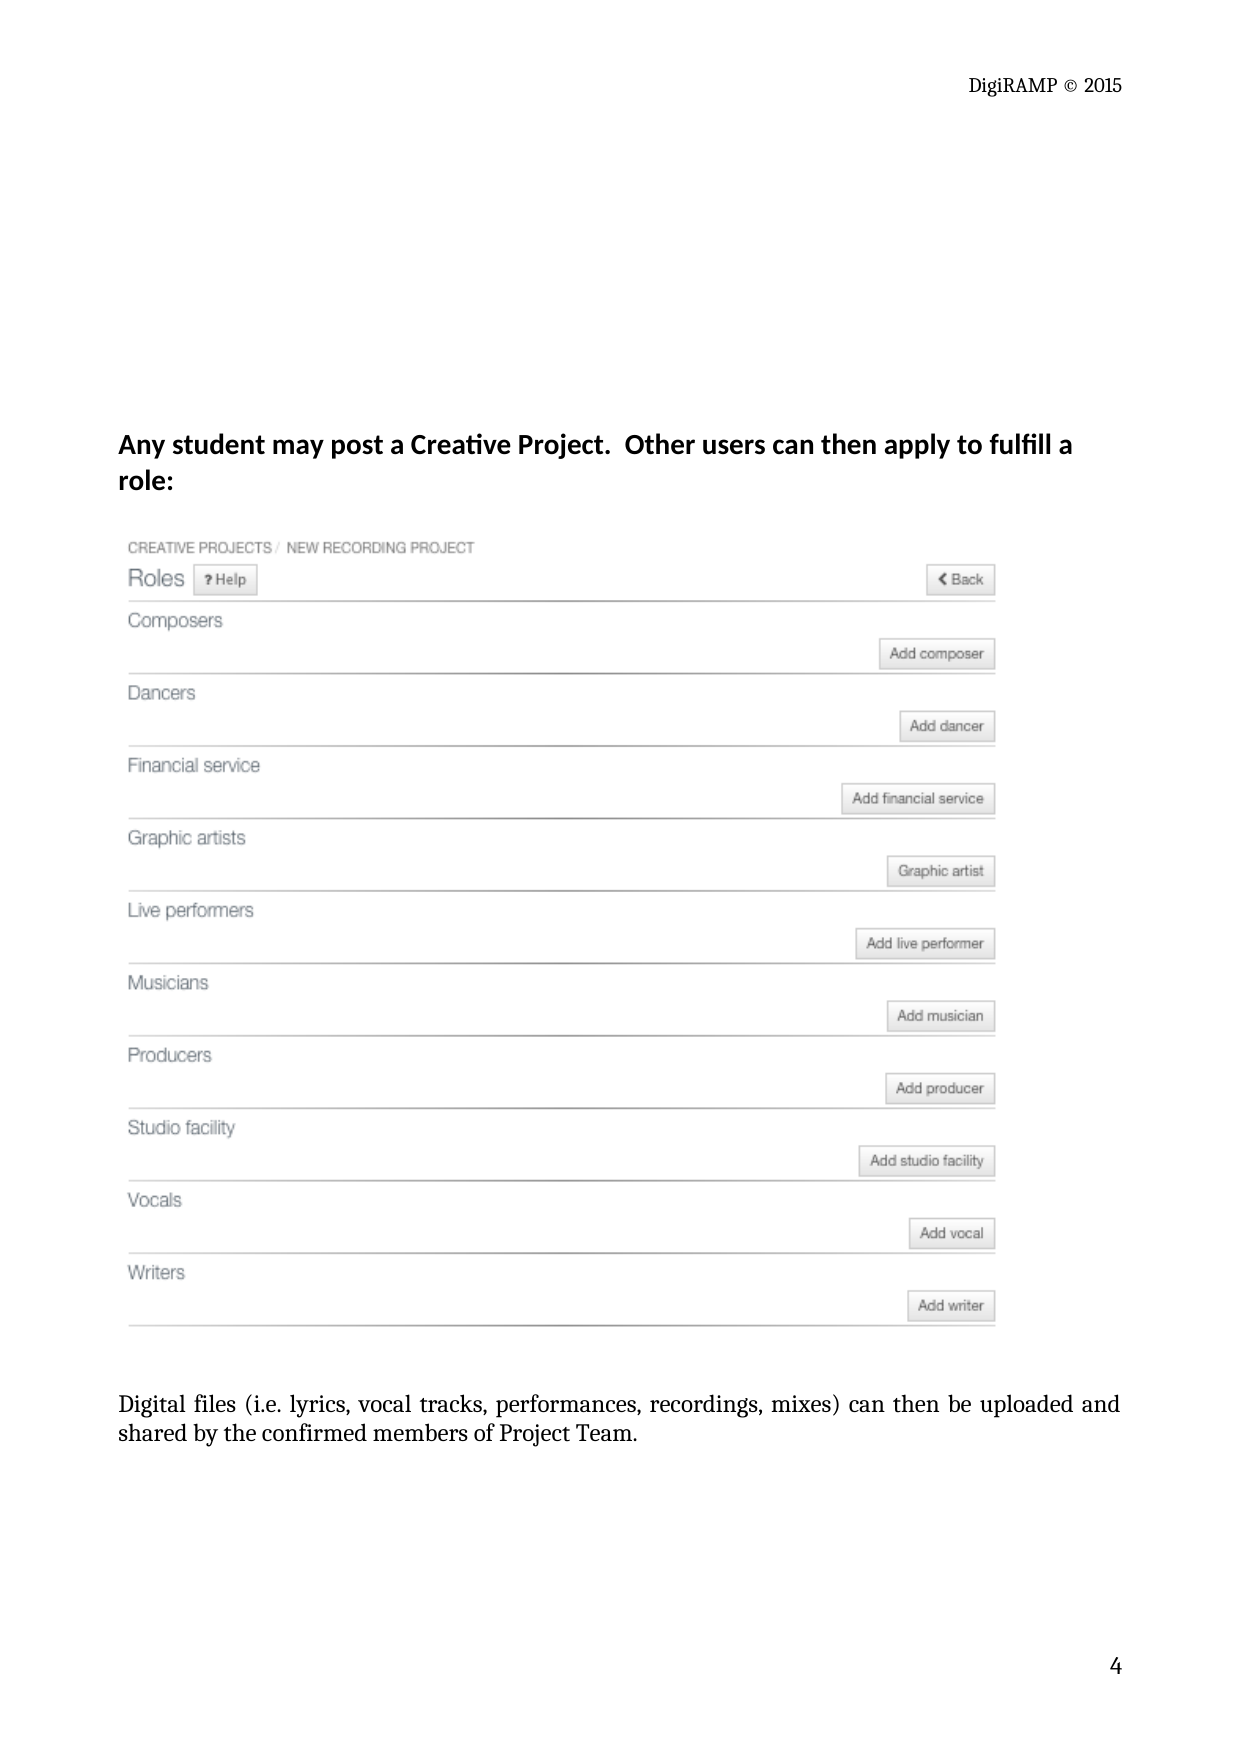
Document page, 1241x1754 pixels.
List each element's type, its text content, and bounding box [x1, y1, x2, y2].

text Digital files (i.e. lyrics, vocal tracks, performances, recordings, mixes) can then be uploaded and shared by the confirmed members of Project Team. [118, 1390, 1122, 1448]
picture [118, 526, 1002, 1333]
subtitle Any student may post a Creative Project. Other users can then apply to fulfill a role: [118, 426, 1122, 497]
